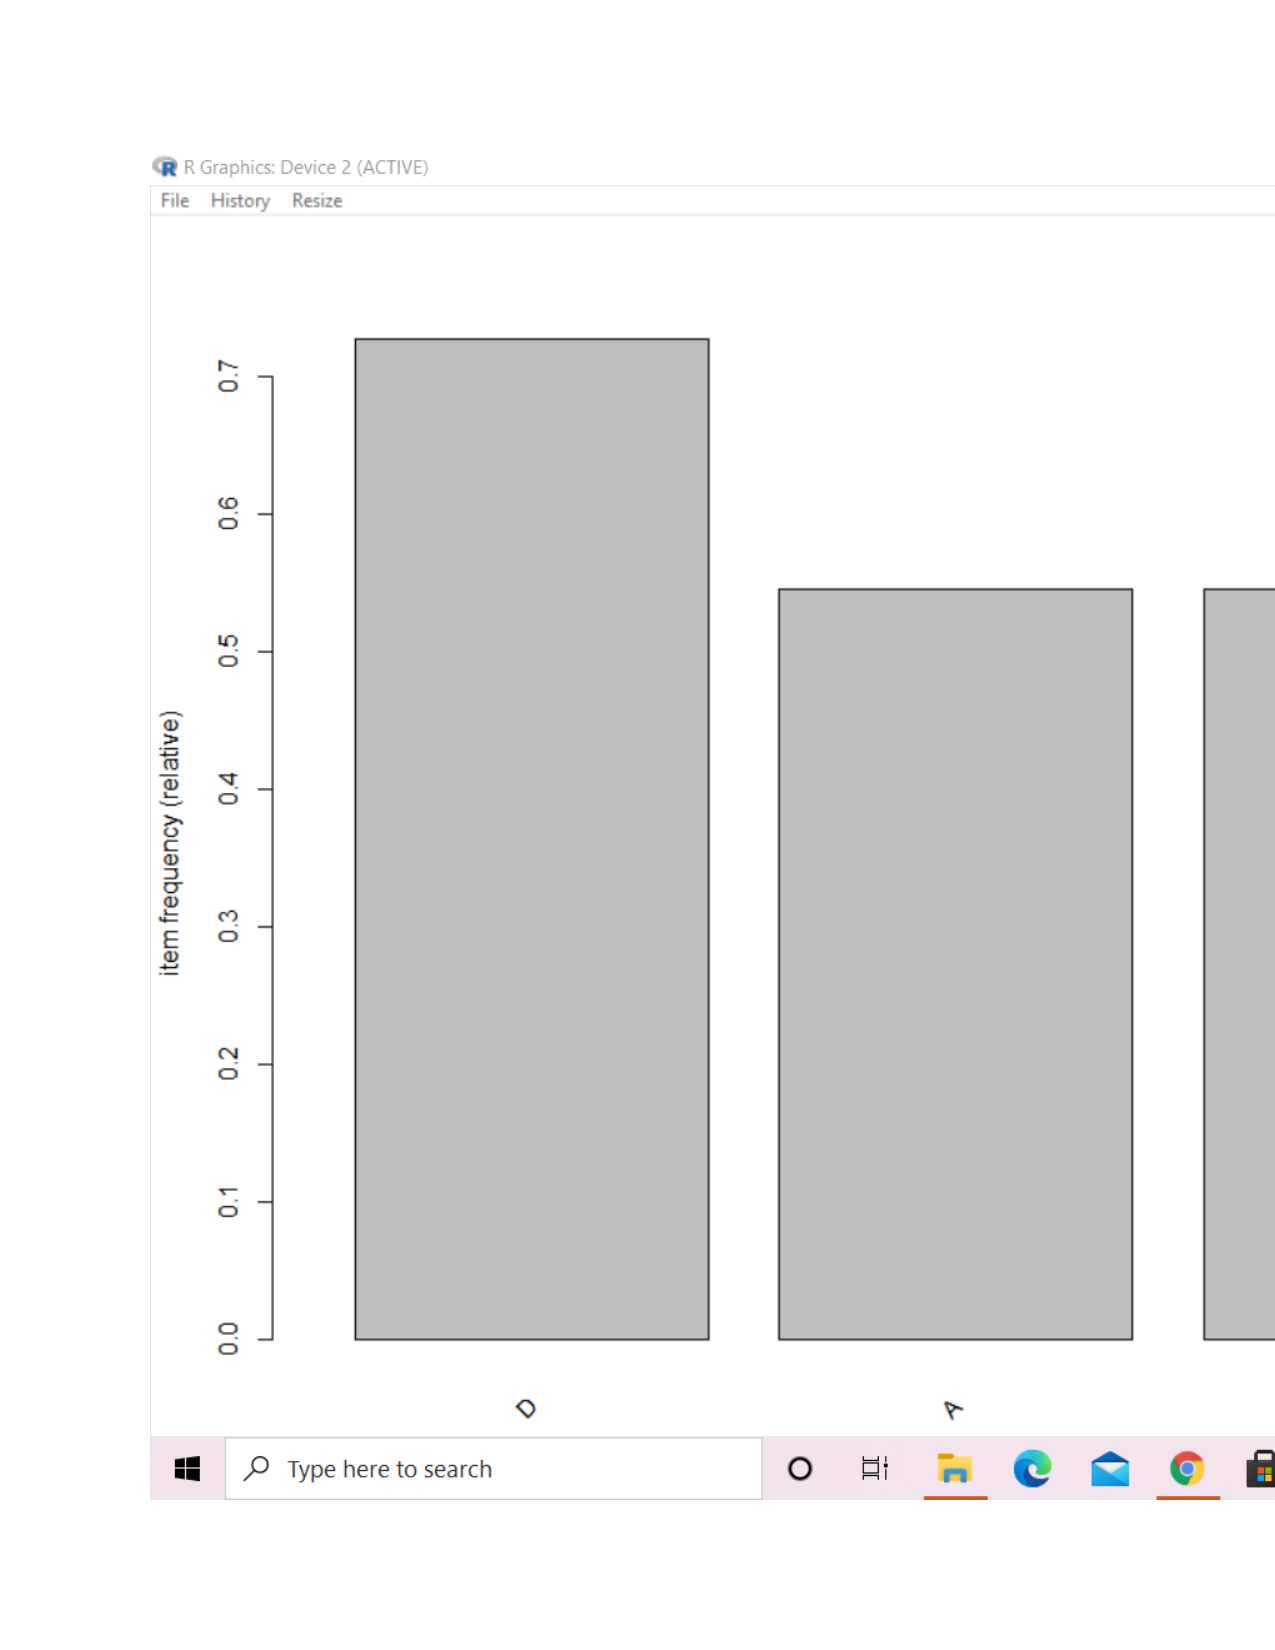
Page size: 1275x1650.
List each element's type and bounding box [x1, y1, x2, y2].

picture [150, 150, 1275, 1500]
